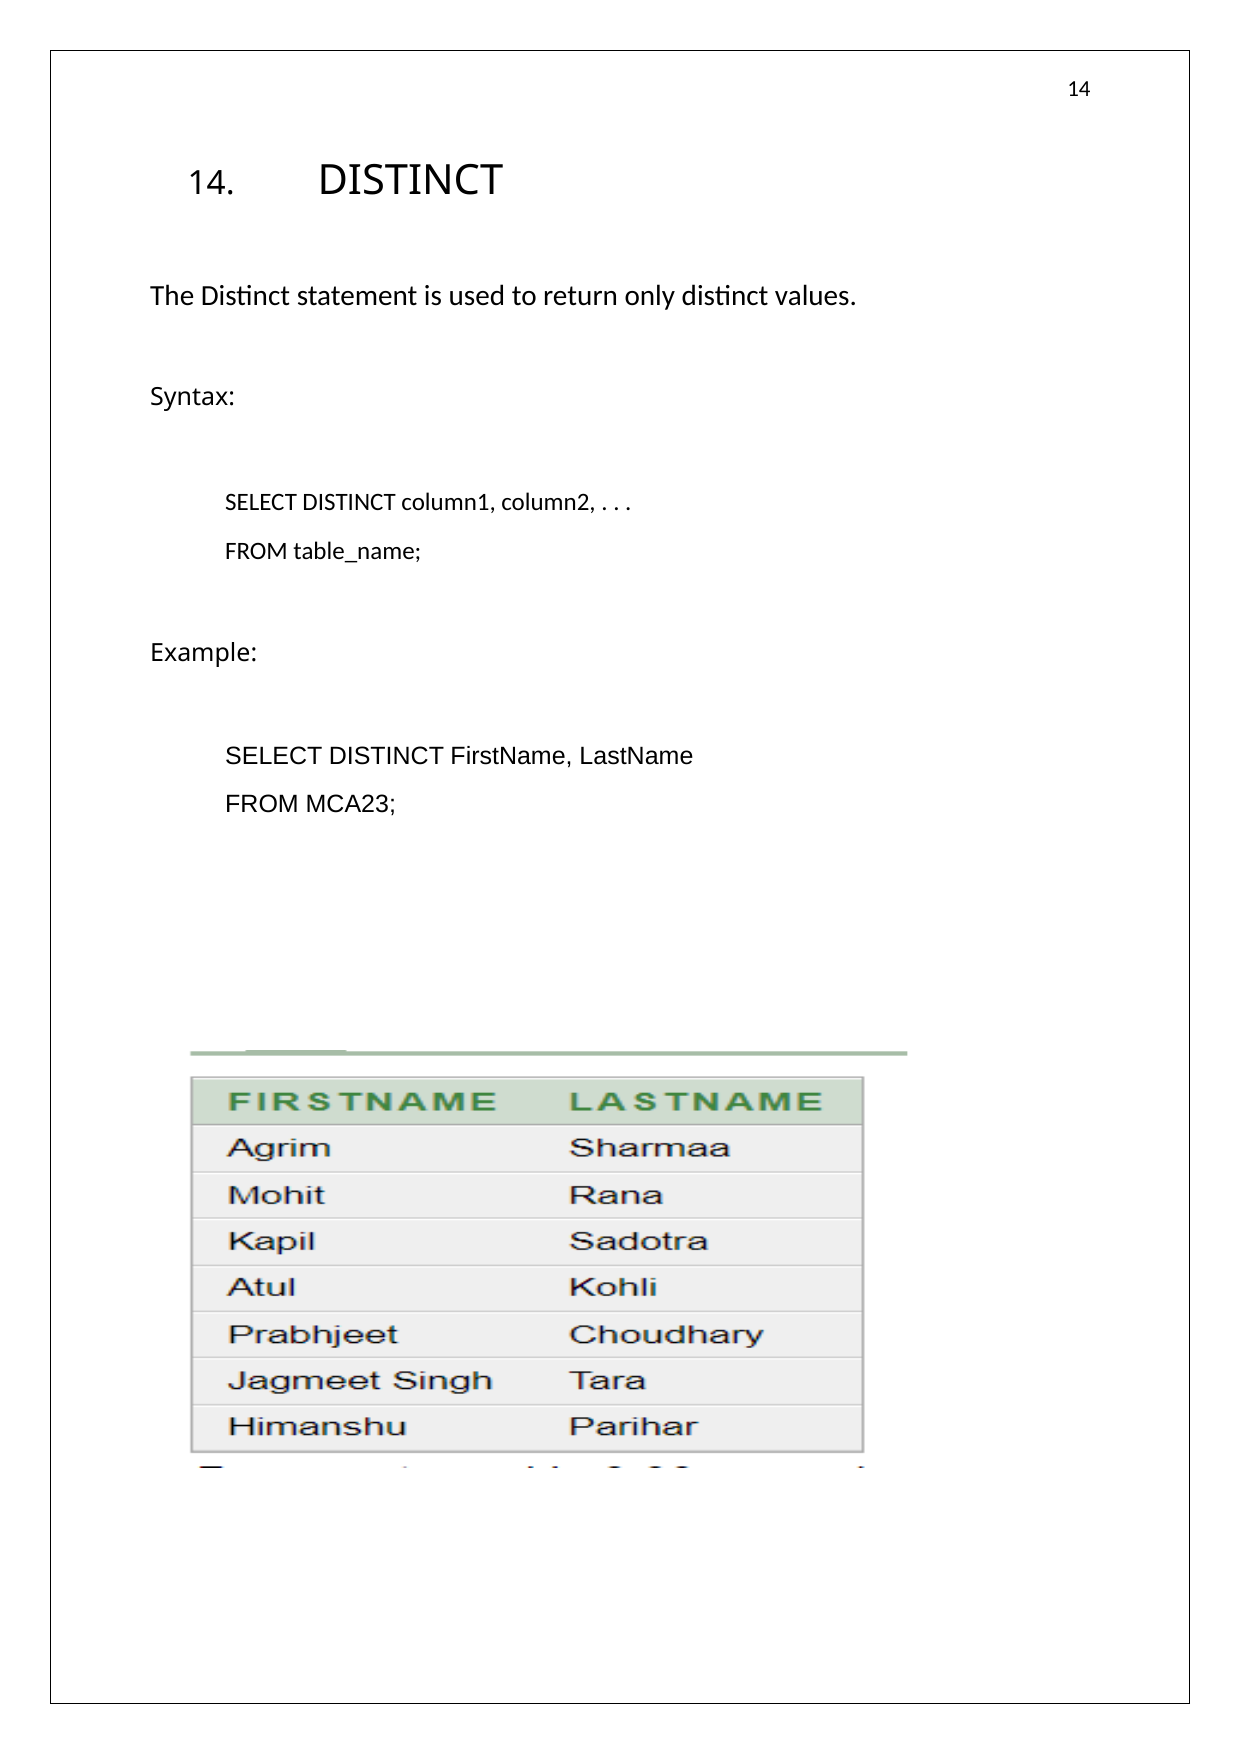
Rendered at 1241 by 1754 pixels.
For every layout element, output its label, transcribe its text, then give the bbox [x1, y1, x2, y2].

text SELECT DISTINCT FirstName, LastName [150, 741, 1090, 770]
text The Distinct statement is used to return only distinct values. [150, 277, 1090, 312]
list DISTINCT [187, 150, 1090, 207]
text FROM MCA23; [150, 789, 1090, 818]
text SELECT DISTINCT column1, column2, . . . [150, 486, 1090, 516]
picture [172, 1050, 908, 1468]
text FROM table_name; [150, 535, 1090, 566]
text Syntax: [150, 379, 1090, 413]
text Example: [150, 634, 1090, 668]
